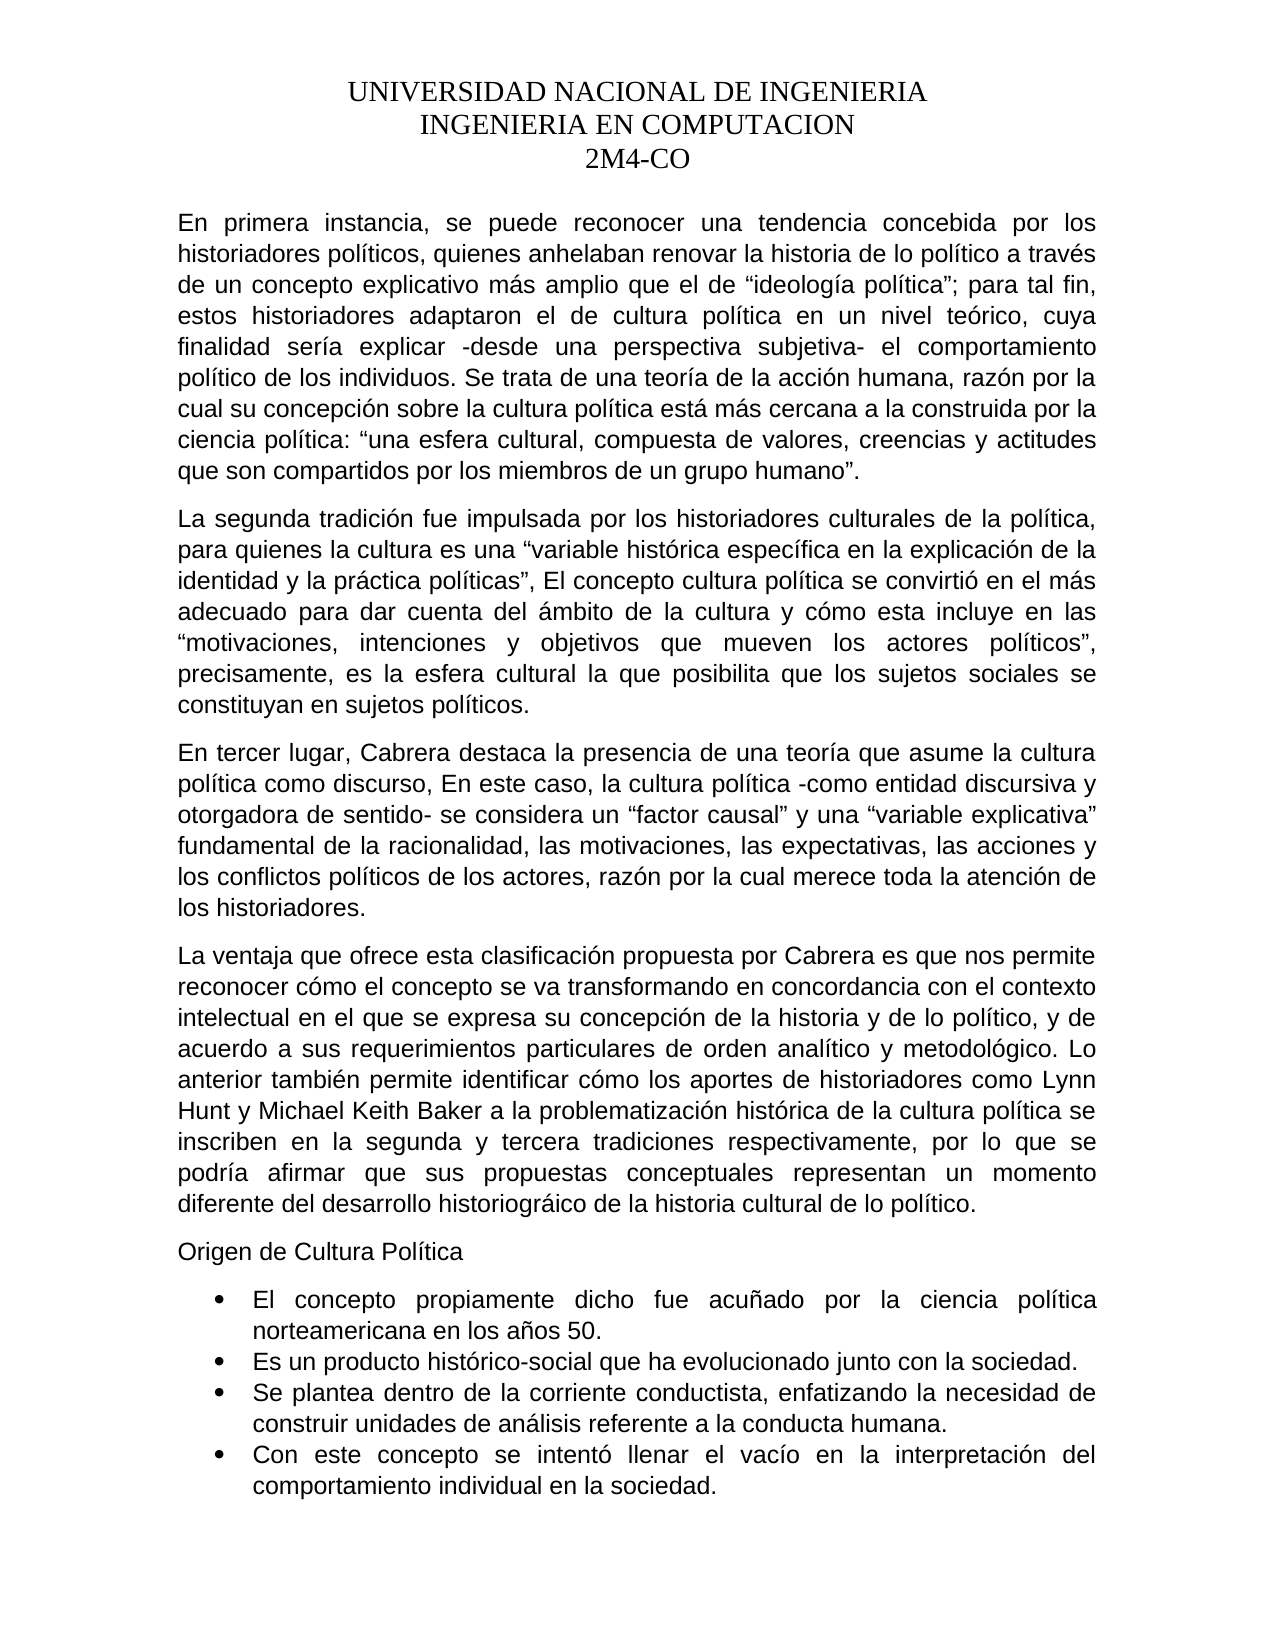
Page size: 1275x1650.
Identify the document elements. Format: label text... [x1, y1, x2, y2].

text La ventaja que ofrece esta clasificación propuesta por Cabrera es que nos permite reconocer cómo el concepto se va transformando en concordancia con el contexto intelectual en el que se expresa su concepción de la historia y de lo político, y de acuerdo a sus requerimientos particulares de orden analítico y metodológico. Lo anterior también permite identificar cómo los aportes de historiadores como Lynn Hunt y Michael Keith Baker a la problematización histórica de la cultura política se inscriben en la segunda y tercera tradiciones respectivamente, por lo que se podría afirmar que sus propuestas conceptuales representan un momento diferente del desarrollo historiográico de la historia cultural de lo político. [177, 941, 1098, 1218]
list Con este concepto se intentó llenar el vacío en la interpretación del comportamiento individual en la sociedad. [215, 1440, 1098, 1500]
list El concepto propiamente dicho fue acuñado por la ciencia política norteamericana en los años 50. [215, 1284, 1098, 1344]
text Origen de Cultura Política [177, 1237, 1098, 1266]
text En primera instancia, se puede reconocer una tendencia concebida por los historiadores políticos, quienes anhelaban renovar la historia de lo político a través de un concepto explicativo más amplio que el de “ideología política”; para tal fin, estos historiadores adaptaron el de cultura política en un nivel teórico, cuya finalidad sería explicar -desde una perspectiva subjetiva- el comportamiento político de los individuos. Se trata de una teoría de la acción humana, razón por la cual su concepción sobre la cultura política está más cercana a la construida por la ciencia política: “una esfera cultural, compuesta de valores, creencias y actitudes que son compartidos por los miembros de un grupo humano”. [177, 208, 1098, 485]
list Se plantea dentro de la corriente conductista, enfatizando la necesidad de construir unidades de análisis referente a la conducta humana. [215, 1378, 1098, 1438]
list Es un producto histórico-social que ha evolucionado junto con la sociedad. [215, 1347, 1098, 1376]
text En tercer lugar, Cabrera destaca la presencia de una teoría que asume la cultura política como discurso, En este caso, la cultura política -como entidad discursiva y otorgadora de sentido- se considera un “factor causal” y una “variable explicativa” fundamental de la racionalidad, las motivaciones, las expectativas, las acciones y los conflictos políticos de los actores, razón por la cual merece toda la atención de los historiadores. [177, 891, 1098, 922]
